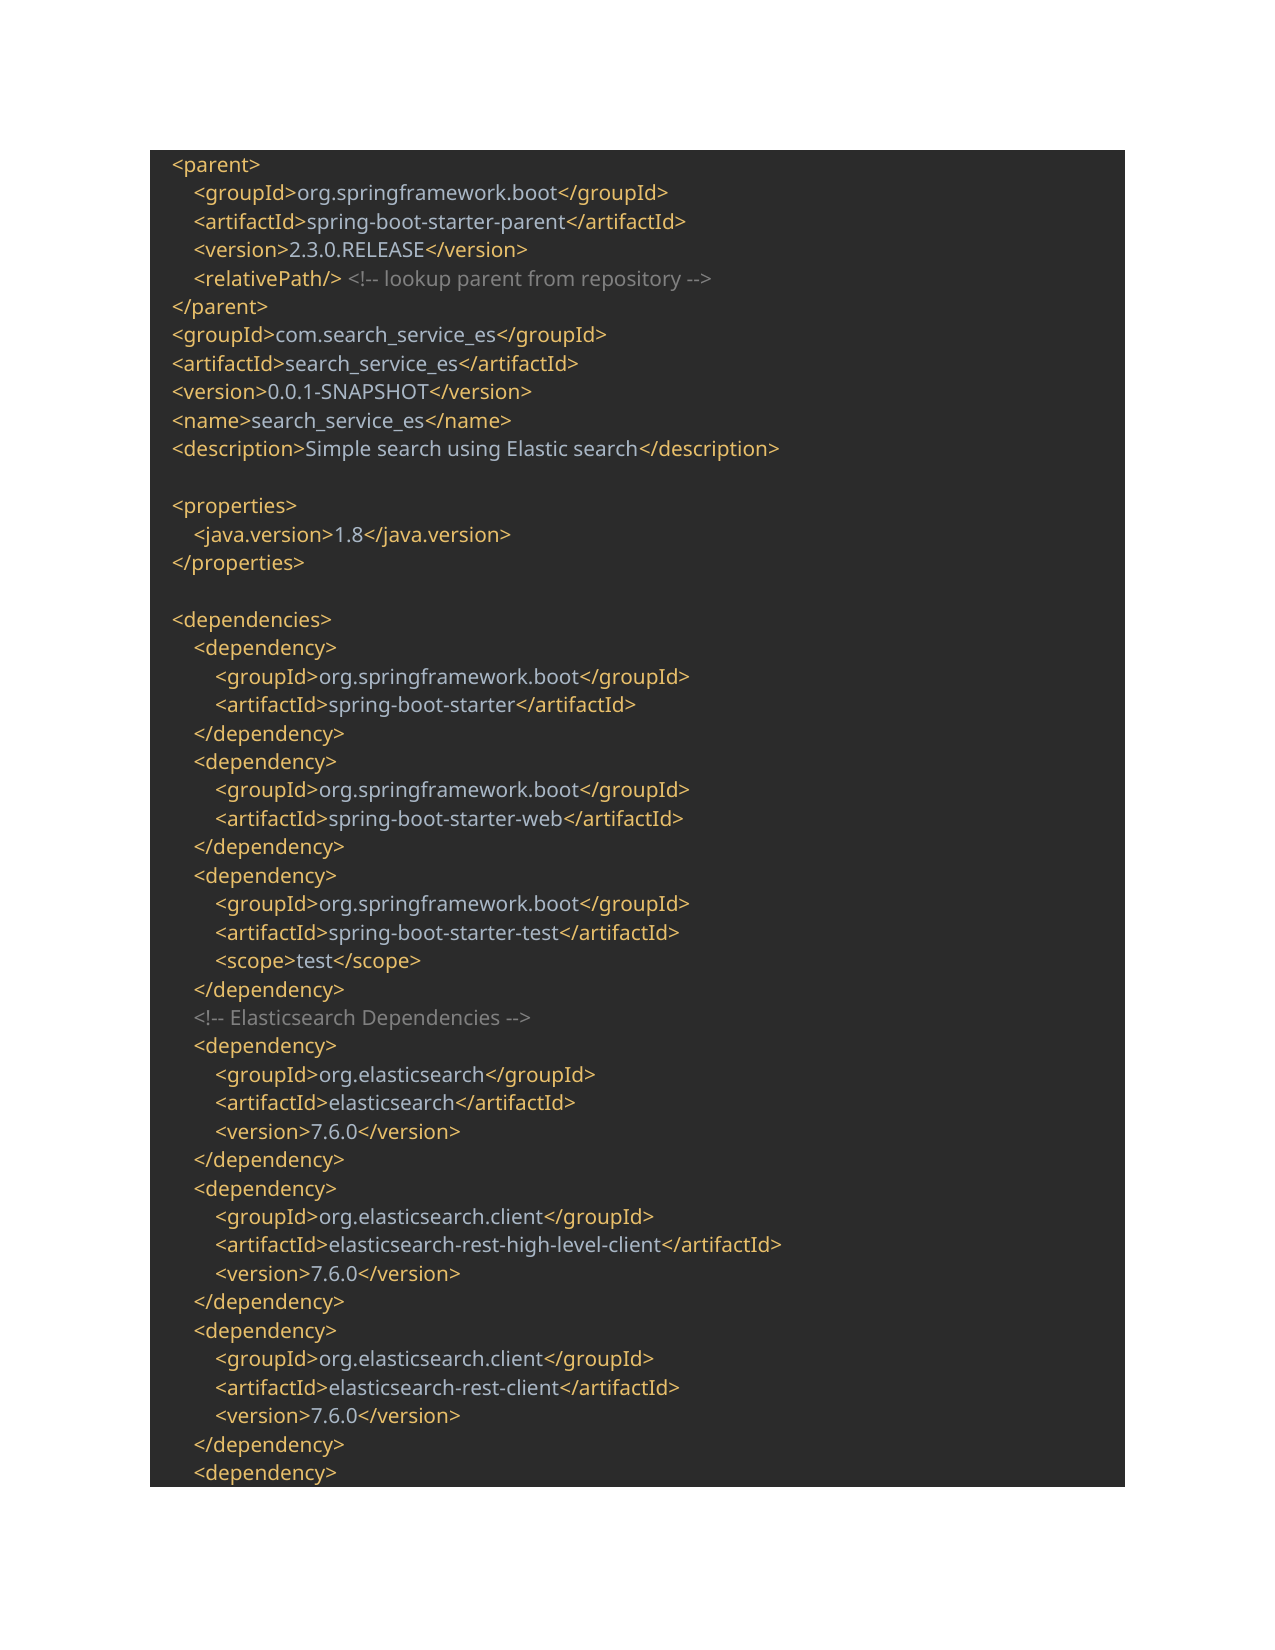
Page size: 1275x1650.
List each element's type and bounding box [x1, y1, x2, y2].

text [150, 150, 1125, 1487]
